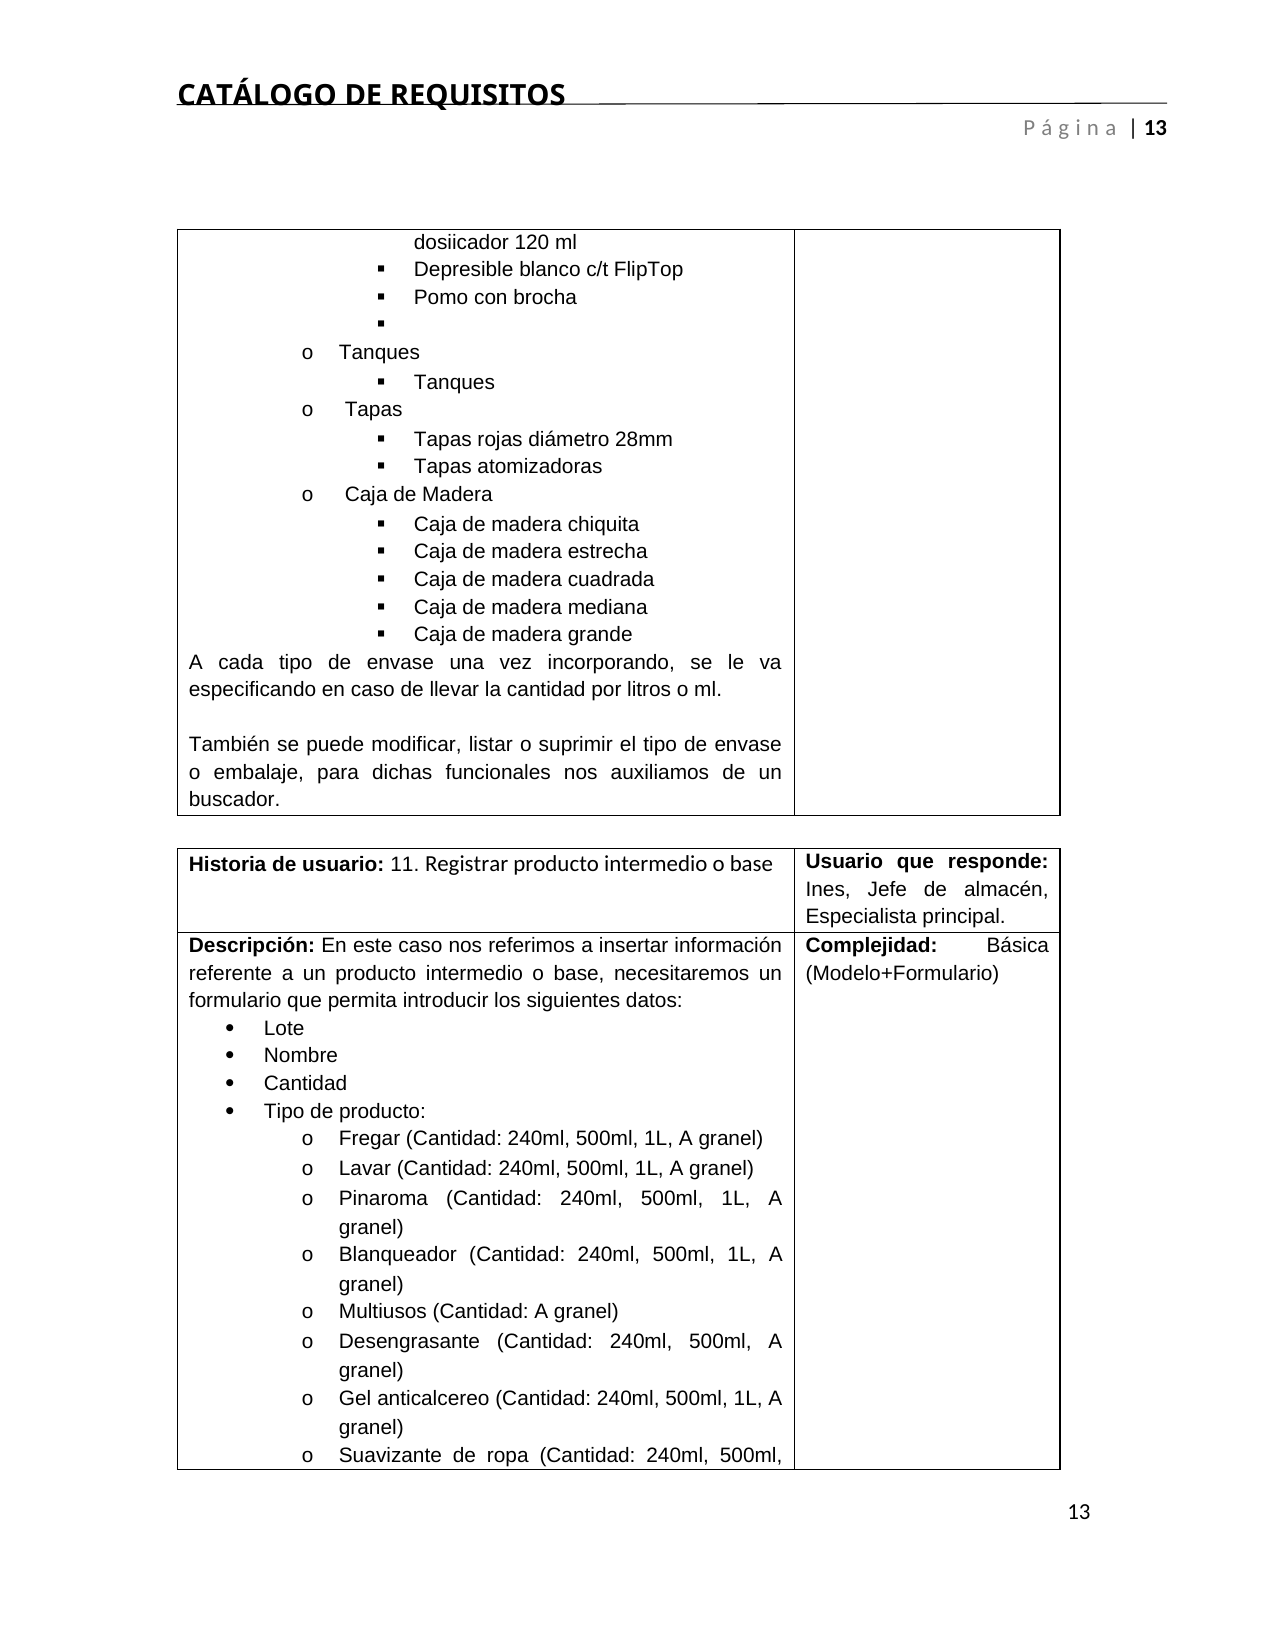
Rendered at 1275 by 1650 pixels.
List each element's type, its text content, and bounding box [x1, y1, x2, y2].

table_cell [795, 933, 1059, 1468]
table_header Historia de usuario: 11. Registrar producto intermedio o base [178, 849, 794, 932]
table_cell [178, 230, 794, 815]
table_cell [178, 933, 794, 1468]
table_header Usuario que responde: Ines, Jefe de almacén, Especialista principal. [795, 849, 1059, 932]
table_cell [795, 230, 1059, 815]
